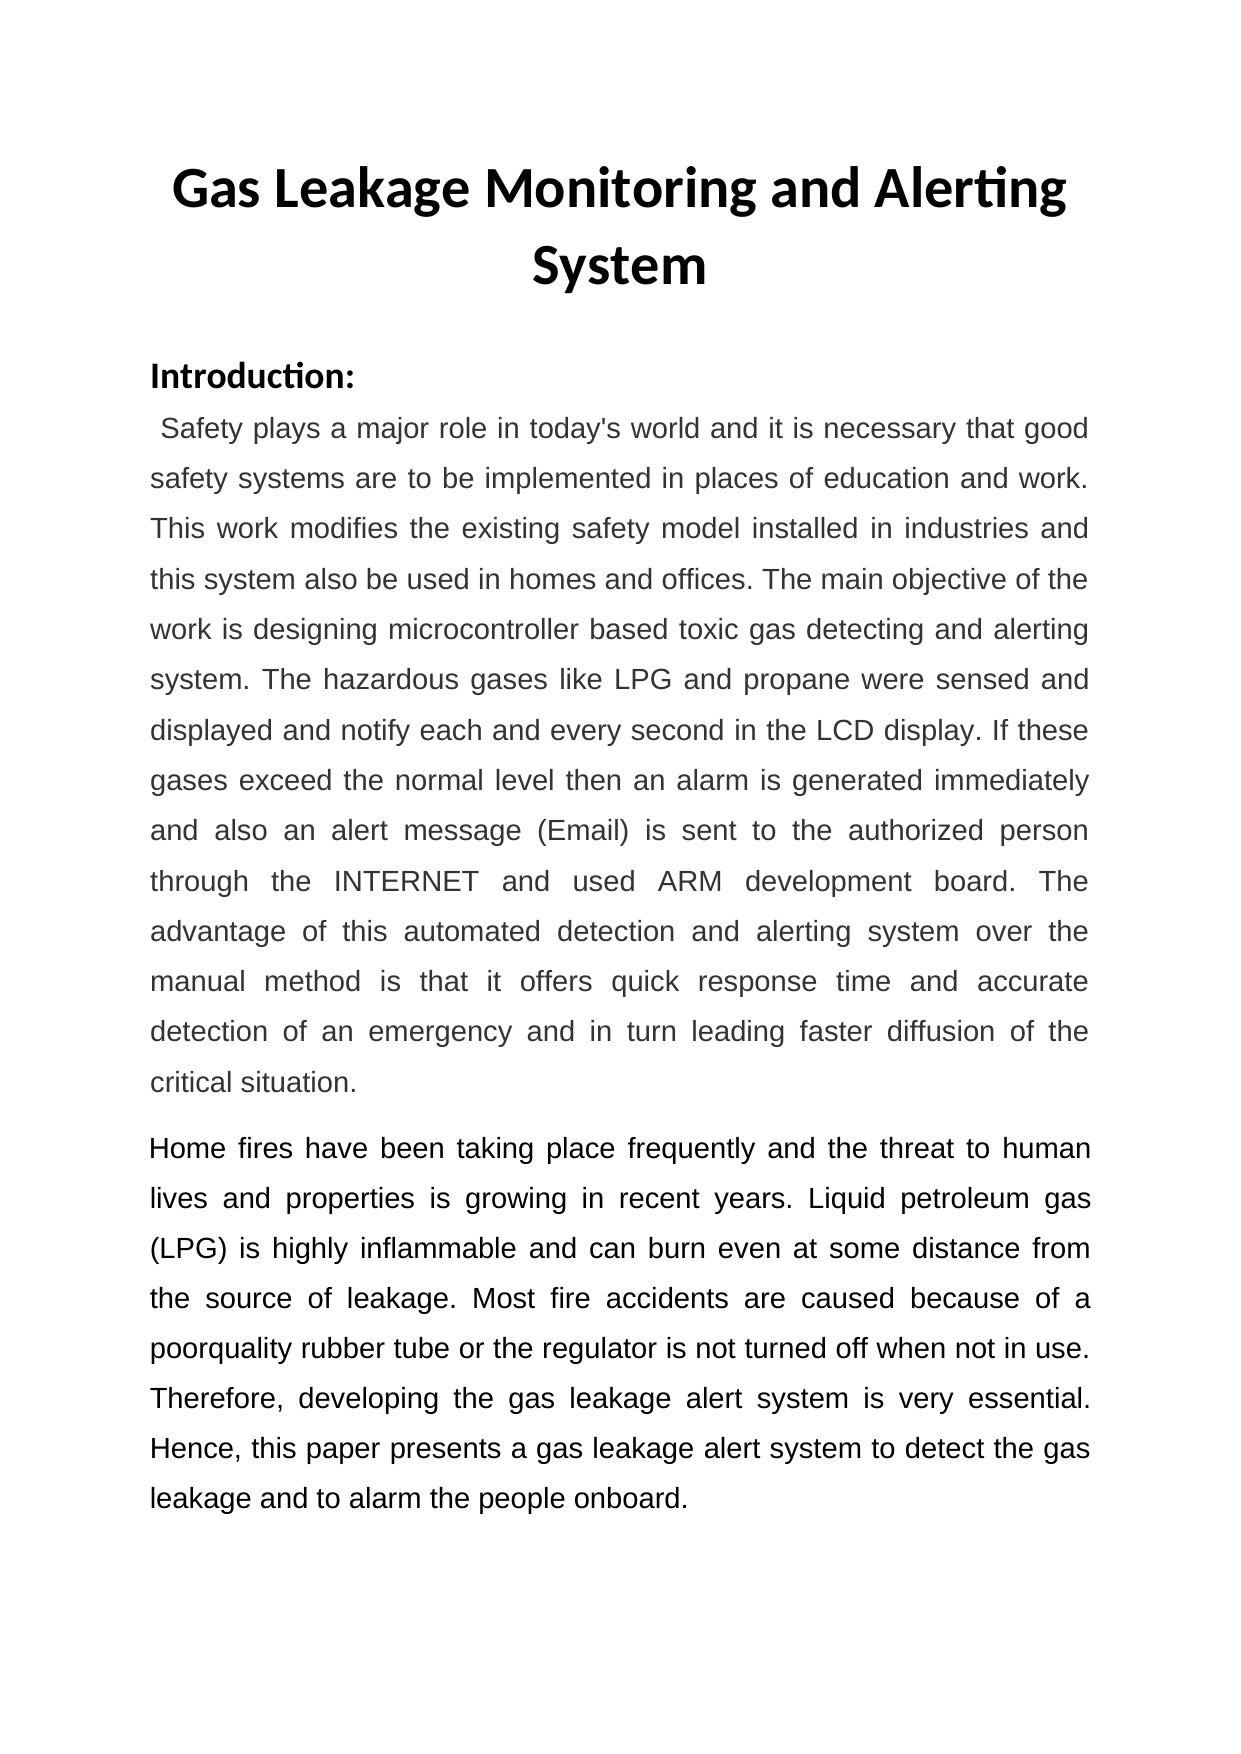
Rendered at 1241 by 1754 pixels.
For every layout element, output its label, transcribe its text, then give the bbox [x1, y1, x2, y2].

text Home fires have been taking place frequently and the threat to human lives and properties is growing in recent years. Liquid petroleum gas (LPG) is highly inflammable and can burn even at some distance from the source of leakage. Most fire accidents are caused because of a poorquality rubber tube or the regulator is not turned off when not in use. Therefore, developing the gas leakage alert system is very essential. Hence, this paper presents a gas leakage alert system to detect the gas leakage and to alarm the people onboard. [148, 1131, 1092, 1514]
text Gas Leakage Monitoring and Alerting System [172, 151, 1091, 299]
text Safety plays a major role in today's world and it is necessary that good safety systems are to be implemented in places of education and work. This work modifies the existing safety model installed in industries and this system also be used in homes and offices. The main objective of the work is designing microcontroller based toxic gas detecting and alerting system. The hazardous gases like LPG and propane were sensed and displayed and notify each and every second in the LCD display. If these gases exceed the normal level then an alarm is generated immediately and also an alert message (Email) is sent to the authorized person through the INTERNET and used ARM development board. The advantage of this automated detection and alerting system over the manual method is that it offers quick response time and accurate detection of an emergency and in turn leading faster diffusion of the critical situation. [150, 411, 1091, 1098]
text Introduction: [150, 352, 1091, 397]
